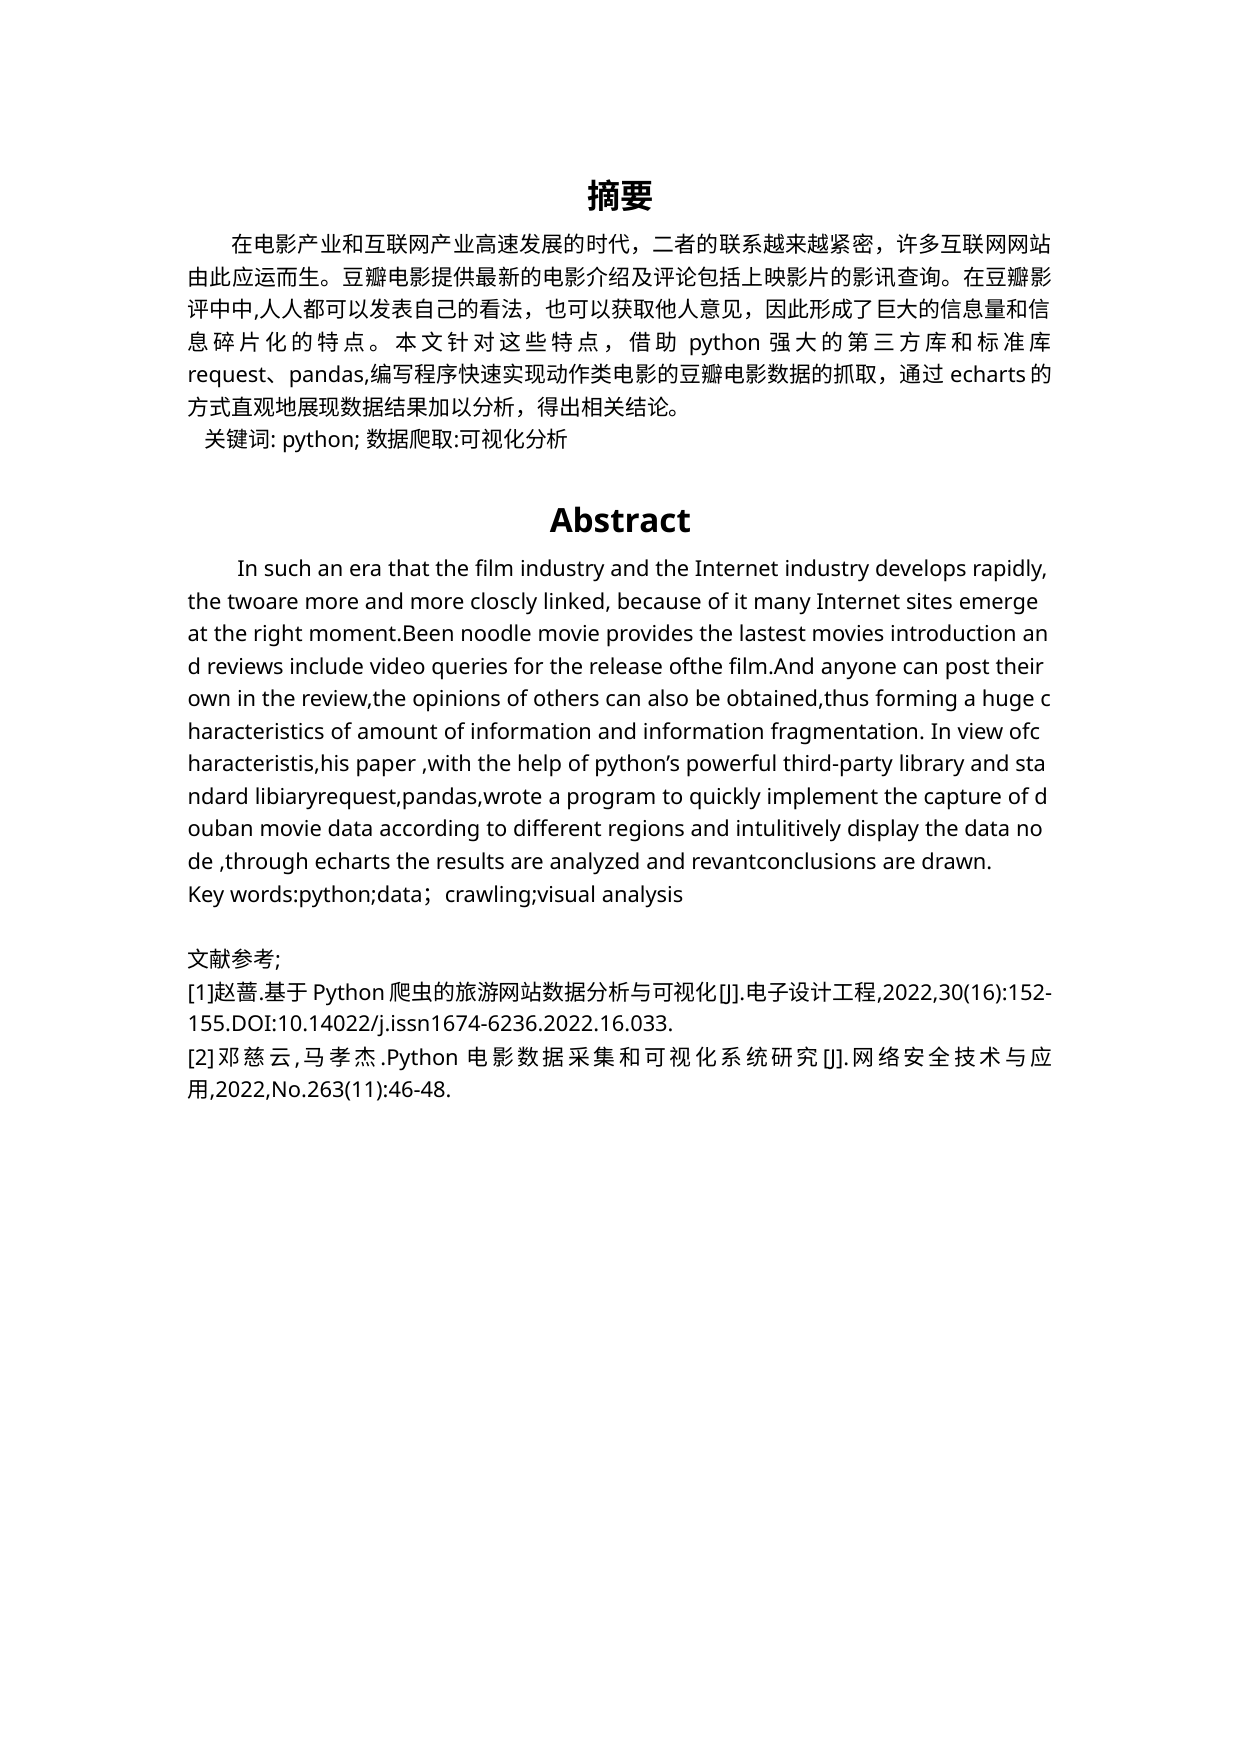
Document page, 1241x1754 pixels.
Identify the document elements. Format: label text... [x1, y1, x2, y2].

text Abstract [187, 454, 1053, 552]
text [2]邓慈云,马孝杰.Python电影数据采集和可视化系统研究[J].网络安全技术与应用,2022,No.263(11):46-48. [187, 1039, 1053, 1104]
text 在电影产业和互联网产业高速发展的时代，二者的联系越来越紧密，许多互联网网站由此应运而生。豆瓣电影提供最新的电影介绍及评论包括上映影片的影讯查询。在豆瓣影评中中,人人都可以发表自己的看法，也可以获取他人意见，因此形成了巨大的信息量和信息碎片化的特点。本文针对这些特点，借助python强大的第三方库和标准库request、pandas,编写程序快速实现动作类电影的豆瓣电影数据的抓取，通过echarts的方式直观地展现数据结果加以分析，得出相关结论。 关键词: python; 数据爬取:可视化分析 [187, 227, 1053, 454]
text 文献参考; [187, 942, 1053, 974]
text [1]赵蔷.基于Python爬虫的旅游网站数据分析与可视化[J].电子设计工程,2022,30(16):152-155.DOI:10.14022/j.issn1674-6236.2022.16.033. [187, 974, 1053, 1039]
text 摘要 [187, 162, 1053, 227]
text In such an era that the film industry and the Internet industry develops rapidly,the twoare more and more closcly linked, because of it many Internet sites emerge at the right moment.Been noodle movie provides the lastest movies introduction and reviews include video queries for the release ofthe film.And anyone can post their own in the review,the opinions of others can also be obtained,thus forming a huge characteristics of amount of information and information fragmentation. In view ofcharacteristis,his paper ,with the help of python’s powerful third-party library and standard libiaryrequest,pandas,wrote a program to quickly implement the capture of douban movie data according to different regions and intulitively display the data node ,through echarts the results are analyzed and revantconclusions are drawn. Key words:python;data；crawling;visual analysis [187, 552, 1053, 909]
